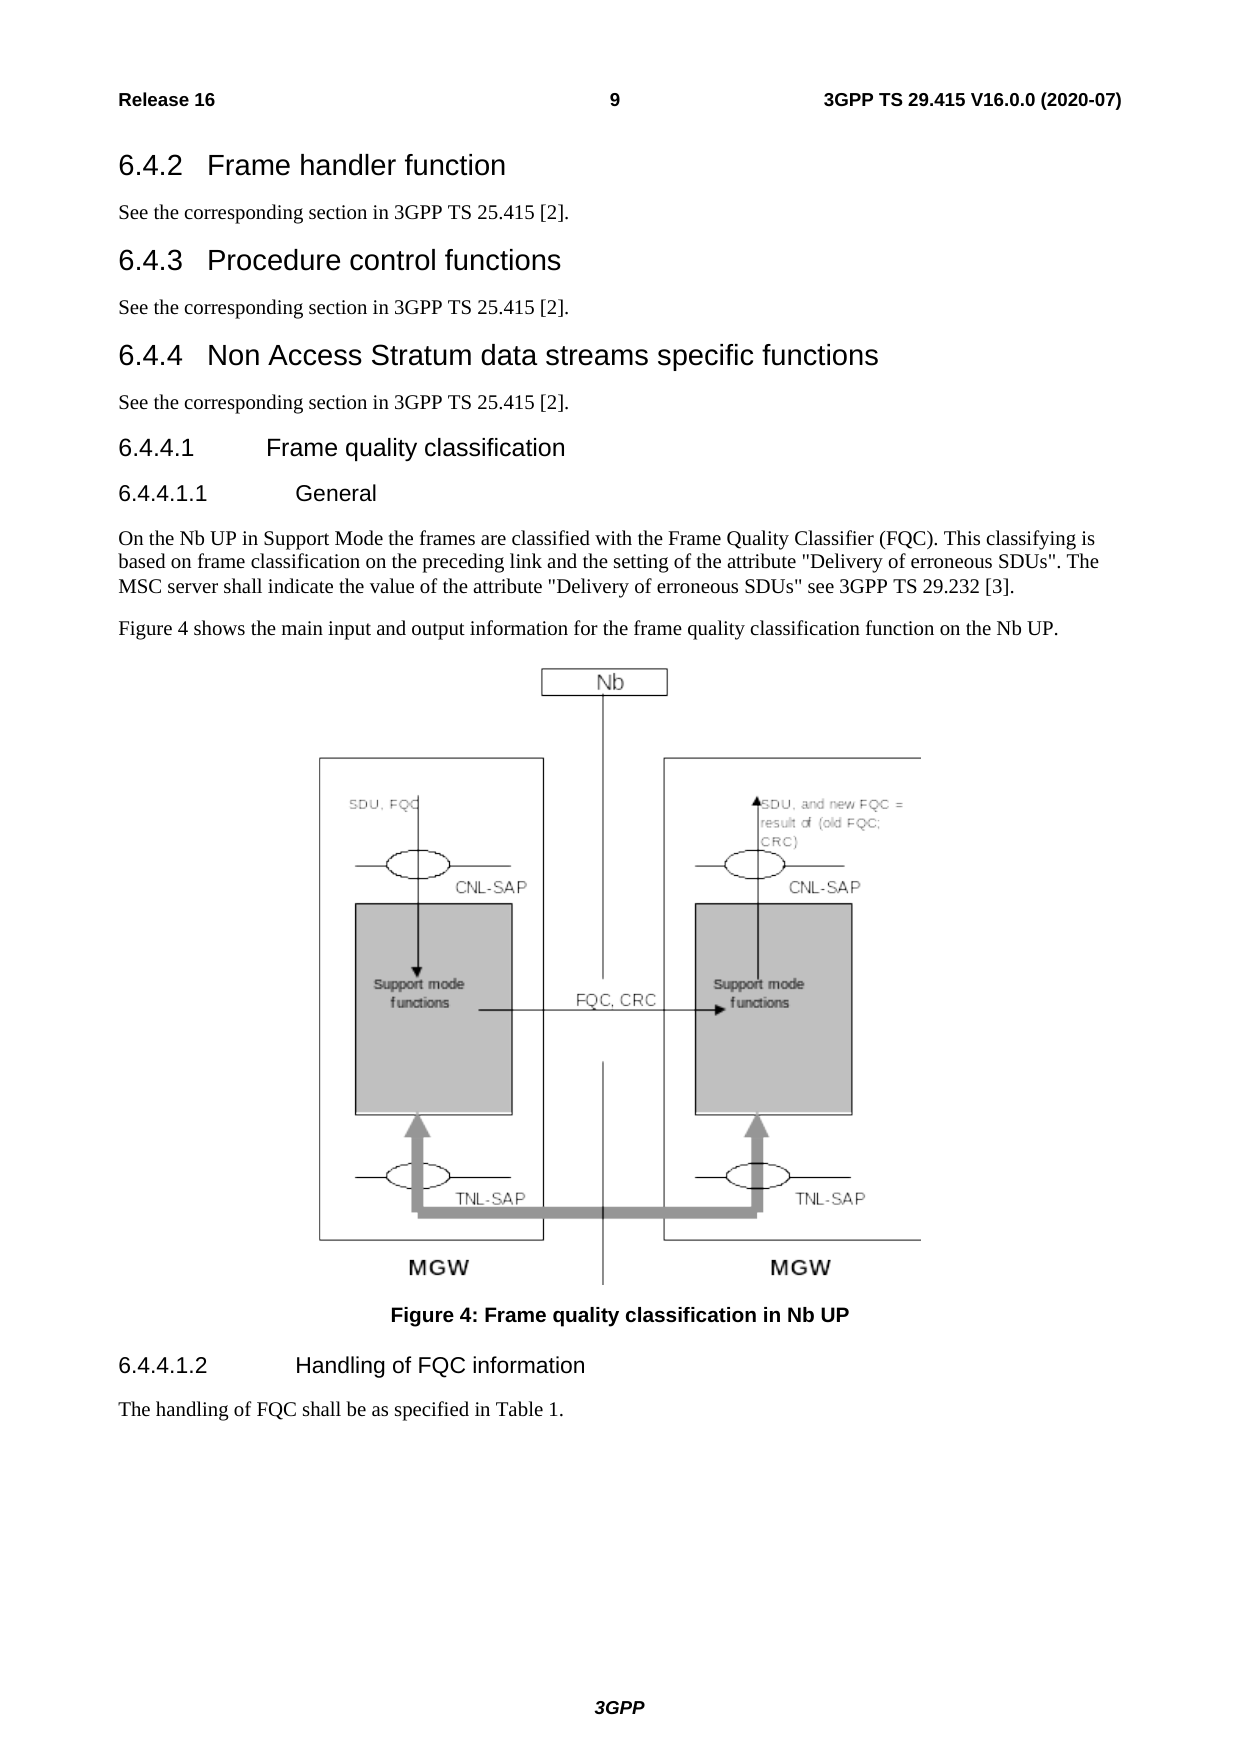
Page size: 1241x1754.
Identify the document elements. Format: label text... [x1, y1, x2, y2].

subtitle 6.4.4 Non Access Stratum data streams specific functions [118, 338, 1122, 371]
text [118, 295, 1122, 319]
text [118, 200, 1122, 224]
text On the Nb UP in Support Mode the frames are classified with the Frame Quality Classifier (FQC). This classifying is based on frame classification on the preceding link and the setting of the attribute "Delivery of erroneous SDUs". The MSC server shall indicate the value of the attribute "Delivery of erroneous SDUs" see 3GPP TS 29.232 [3]. [118, 525, 1122, 598]
text The handling of FQC shall be as specified in Table 1. [118, 1397, 1122, 1421]
subtitle 6.4.4.1.2 Handling of FQC information [118, 1352, 1122, 1378]
subtitle 6.4.3 Procedure control functions [118, 243, 1122, 276]
text Figure 4: Frame quality classification in Nb UP [118, 1303, 1122, 1327]
text Figure 4 shows the main input and output information for the frame quality classification function on the Nb UP. [118, 616, 1122, 640]
subtitle 6.4.2 Frame handler function [118, 147, 1122, 181]
text See the corresponding section in 3GPP TS 25.415 [2]. [118, 390, 1122, 414]
subtitle 6.4.4.1 Frame quality classification [118, 433, 1122, 462]
subtitle 6.4.4.1.1 General [118, 480, 1122, 507]
